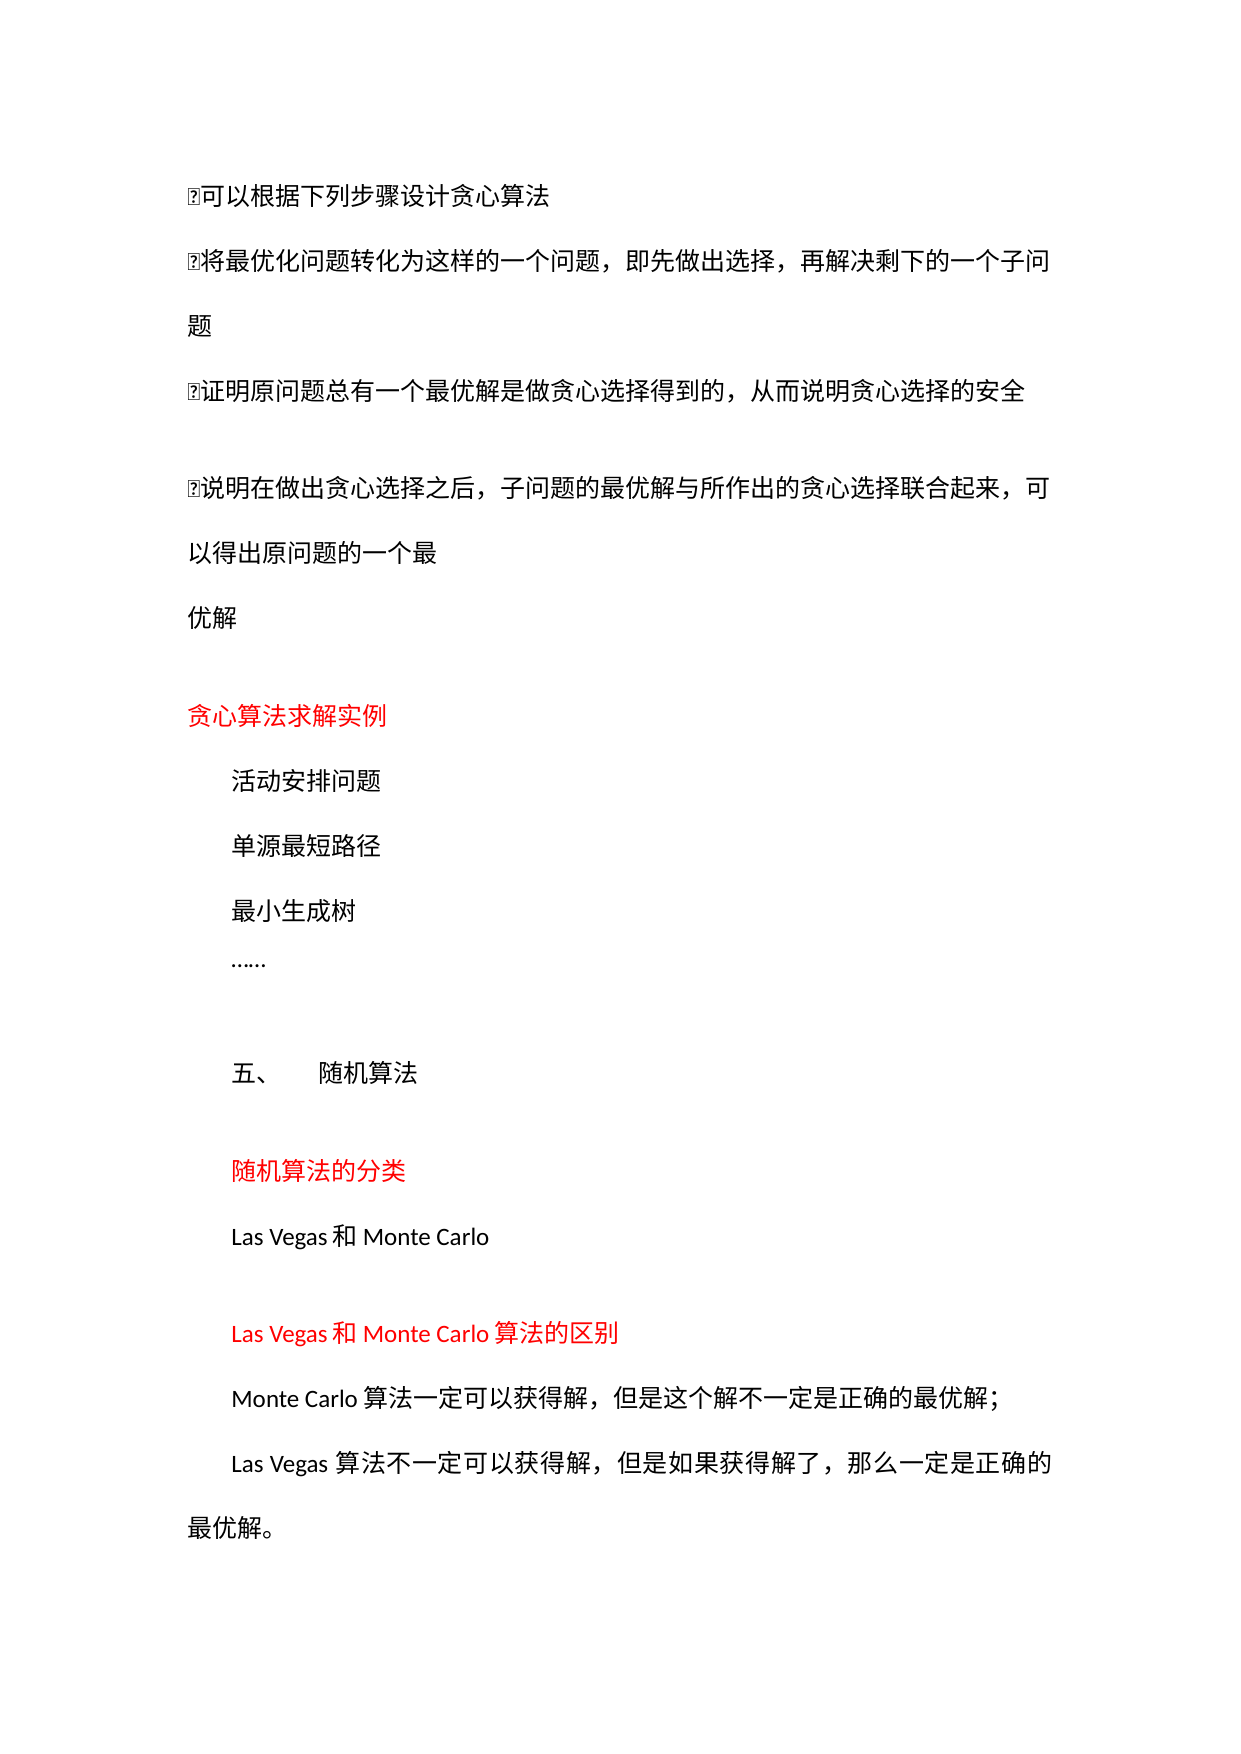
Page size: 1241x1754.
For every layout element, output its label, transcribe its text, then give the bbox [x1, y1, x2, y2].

text Las Vegas 算法不一定可以获得解，但是如果获得解了，那么一定是正确的最优解。 [187, 1429, 1053, 1559]
text Las Vegas和Monte Carlo算法的区别 [187, 1299, 1053, 1364]
text 单源最短路径 [187, 812, 1053, 877]
text 证明原问题总有一个最优解是做贪心选择得到的，从而说明贪心选择的安全 [187, 357, 1053, 422]
text 贪心算法求解实例 [187, 682, 1053, 747]
text 最小生成树 [187, 877, 1053, 942]
list 随机算法 [231, 1039, 1053, 1104]
text …… [187, 942, 1053, 974]
text 将最优化问题转化为这样的一个问题，即先做出选择，再解决剩下的一个子问题 [187, 227, 1053, 357]
text Monte Carlo 算法一定可以获得解，但是这个解不一定是正确的最优解； [187, 1364, 1053, 1429]
text 说明在做出贪心选择之后，子问题的最优解与所作出的贪心选择联合起来，可以得出原问题的一个最 [187, 454, 1053, 584]
text 可以根据下列步骤设计贪心算法 [187, 162, 1053, 227]
text Las Vegas和Monte Carlo [187, 1202, 1053, 1267]
text 优解 [187, 584, 1053, 649]
text 活动安排问题 [187, 747, 1053, 812]
text 随机算法的分类 [187, 1137, 1053, 1202]
